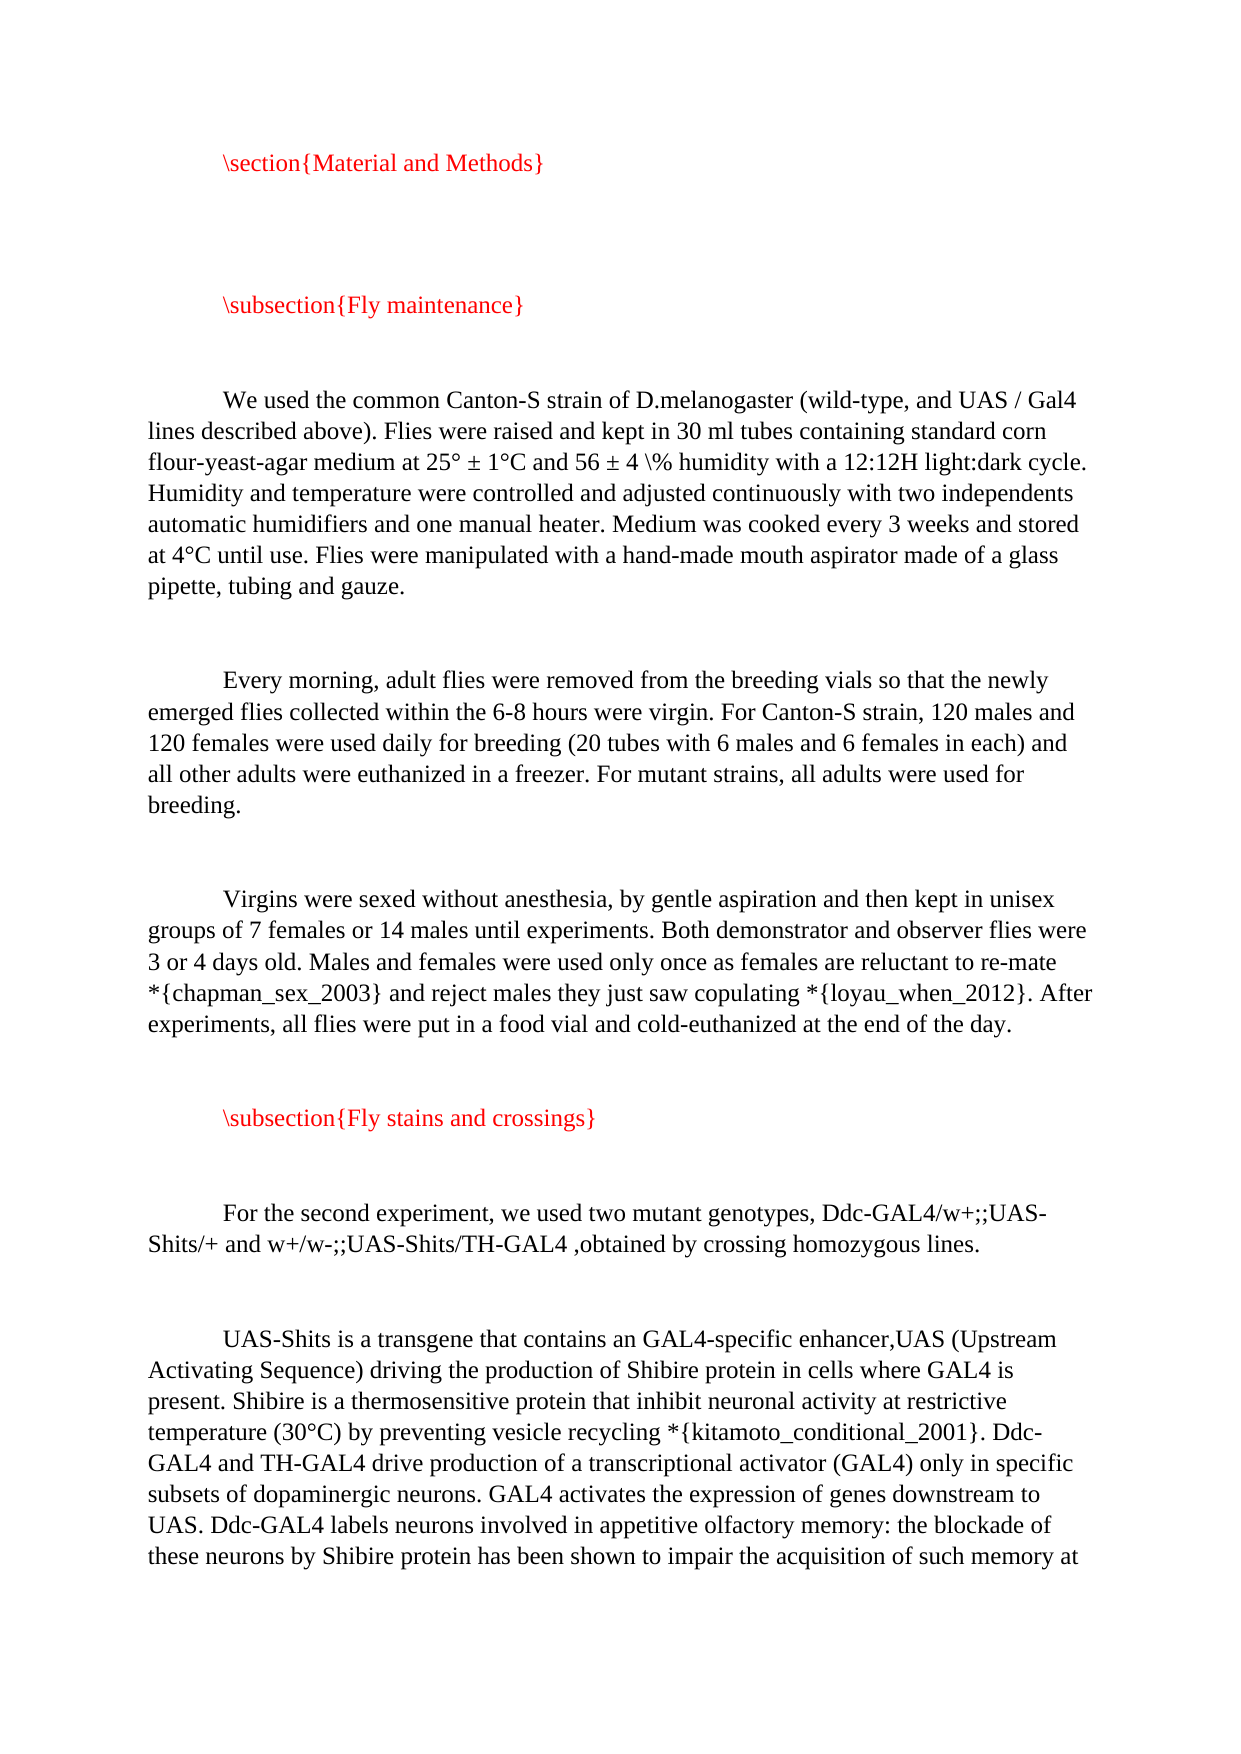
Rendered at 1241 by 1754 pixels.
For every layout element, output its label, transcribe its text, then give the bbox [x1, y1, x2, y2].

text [148, 1324, 1093, 1570]
text For the second experiment, we used two mutant genotypes, Ddc-GAL4/w+;;UAS-Shits/+ and w+/w-;;UAS-Shits/TH-GAL4 ,obtained by crossing homozygous lines. [148, 1198, 1093, 1258]
text \subsection{Fly maintenance} [148, 290, 1093, 319]
text \section{Material and Methods} [148, 148, 1093, 176]
text Every morning, adult flies were removed from the breeding vials so that the newly emerged flies collected within the 6-8 hours were virgin. For Canton-S strain, 120 males and 120 females were used daily for breeding (20 tubes with 6 males and 6 females in each) and all other adults were euthanized in a freezer. For mutant strains, all adults were used for breeding. [148, 666, 1093, 818]
text We used the common Canton-S strain of D.melanogaster (wild-type, and UAS / Gal4 lines described above). Flies were raised and kept in 30 ml tubes containing standard corn flour-yeast-agar medium at 25° ± 1°C and 56 ± 4 \% humidity with a 12:12H light:dark cycle. Humidity and temperature were controlled and adjusted continuously with two independents automatic humidifiers and one manual heater. Medium was cooked every 3 weeks and stored at 4°C until use. Flies were manipulated with a hand-made mouth aspirator made of a glass pipette, tubing and gauze. [148, 385, 1093, 600]
text Virgins were sexed without anesthesia, by gentle aspiration and then kept in unisex groups of 7 females or 14 males until experiments. Both demonstrator and observer flies were 3 or 4 days old. Males and females were used only once as females are reluctant to re-mate *{chapman_sex_2003} and reject males they just saw copulating *{loyau_when_2012}. After experiments, all flies were put in a food vial and cold-euthanized at the end of the day. [148, 884, 1093, 1037]
text \subsection{Fly stains and crossings} [148, 1103, 1093, 1132]
